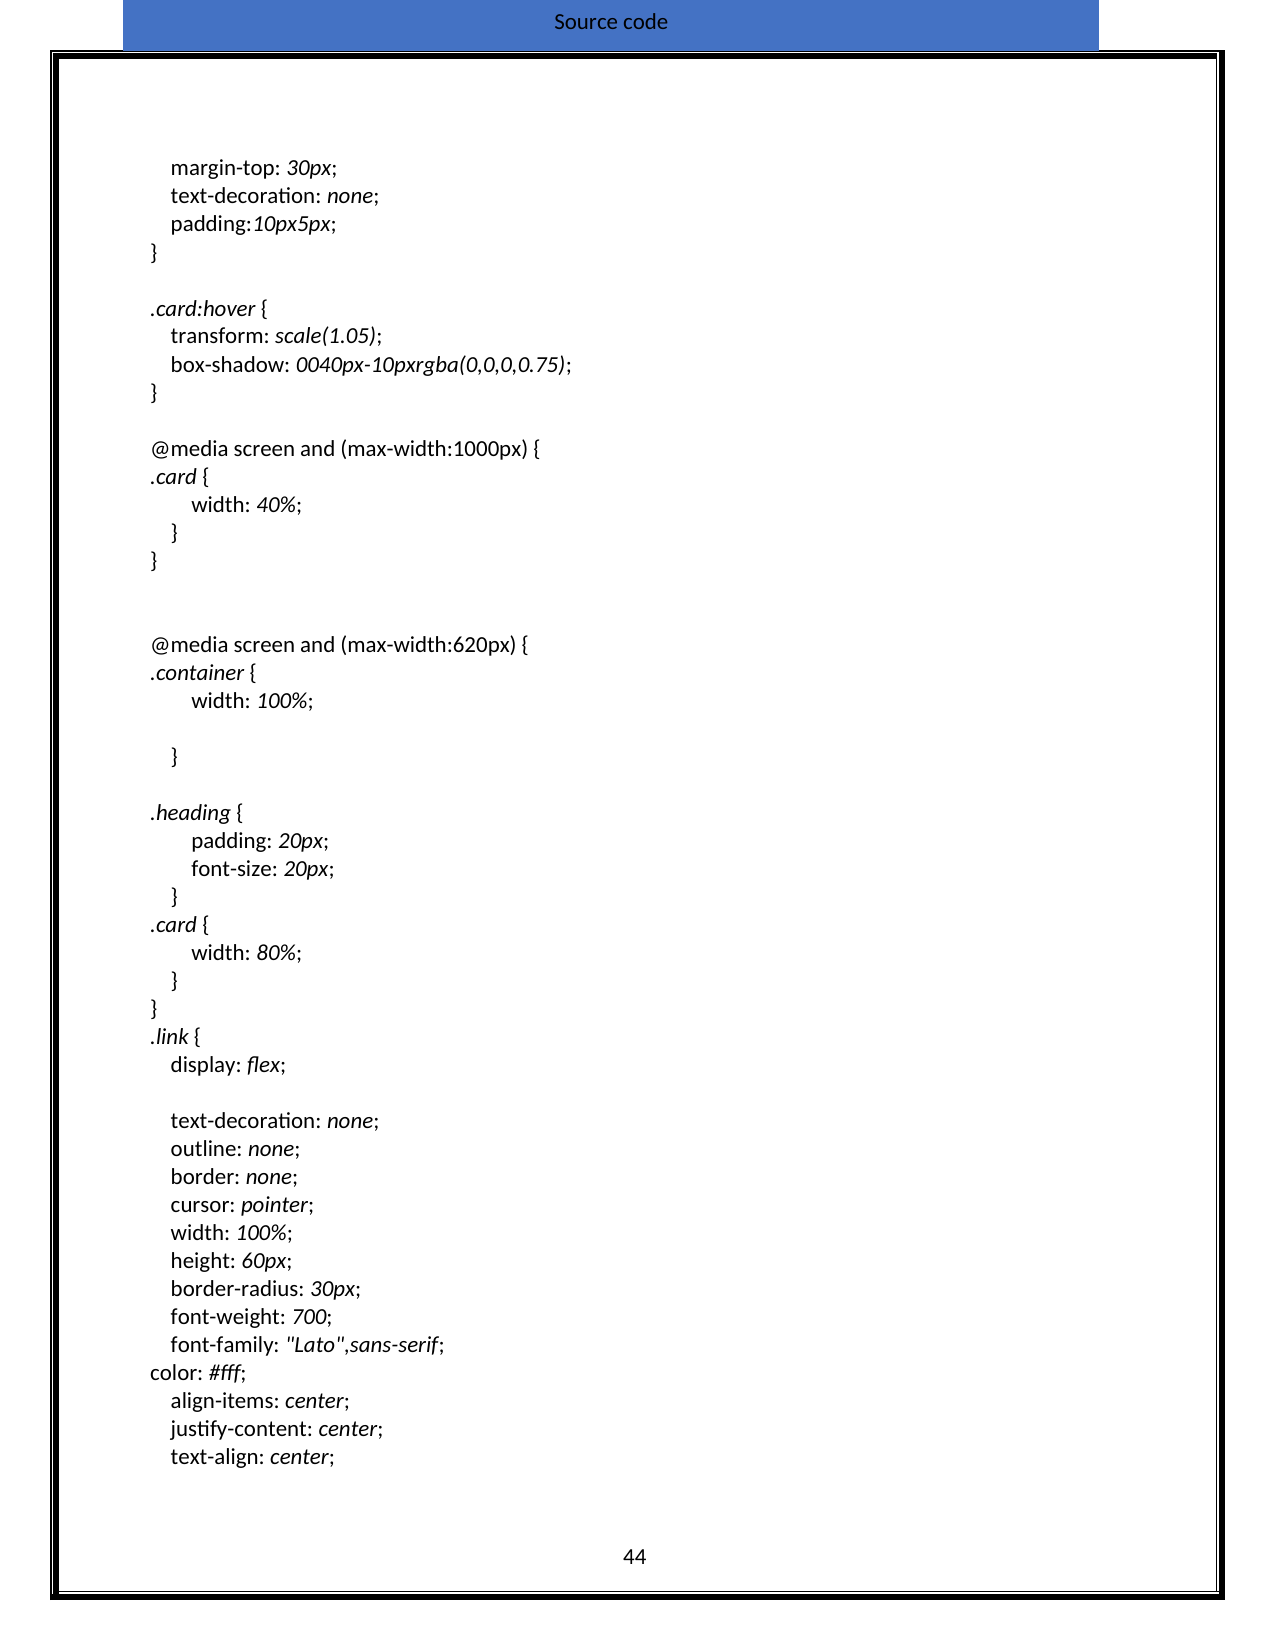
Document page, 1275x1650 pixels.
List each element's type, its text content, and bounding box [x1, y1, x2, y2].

text padding:10px5px; [150, 209, 1119, 238]
text margin-top: 30px; [150, 153, 1119, 182]
text width: 100%; [150, 1218, 1119, 1246]
text .container { [150, 658, 1119, 686]
text width: 40%; [150, 490, 1119, 518]
text align-items: center; [150, 1386, 1119, 1414]
text color: #fff; [150, 1358, 1119, 1386]
text } [150, 994, 1119, 1022]
text .link { [150, 1022, 1119, 1050]
text outline: none; [150, 1134, 1119, 1162]
text .card:hover { [150, 294, 1119, 322]
text font-weight: 700; [150, 1302, 1119, 1330]
text .card { [150, 910, 1119, 938]
text width: 80%; [150, 938, 1119, 966]
text border-radius: 30px; [150, 1274, 1119, 1302]
text height: 60px; [150, 1246, 1119, 1274]
text } [150, 238, 1119, 266]
text .card { [150, 462, 1119, 490]
text font-family: "Lato",sans-serif; [150, 1330, 1119, 1358]
text } [150, 546, 1119, 574]
text justify-content: center; [150, 1414, 1119, 1442]
text } [150, 882, 1119, 910]
text box-shadow: 0040px-10pxrgba(0,0,0,0.75); [150, 350, 1119, 378]
text text-decoration: none; [150, 1106, 1119, 1134]
text @media screen and (max-width:620px) { [150, 630, 1119, 658]
text } [150, 966, 1119, 994]
text transform: scale(1.05); [150, 322, 1119, 350]
text border: none; [150, 1162, 1119, 1190]
text font-size: 20px; [150, 854, 1119, 882]
text @media screen and (max-width:1000px) { [150, 434, 1119, 462]
text cursor: pointer; [150, 1190, 1119, 1218]
text } [150, 742, 1119, 770]
text } [150, 518, 1119, 546]
text display: flex; [150, 1050, 1119, 1078]
text } [150, 378, 1119, 406]
text .heading { [150, 798, 1119, 826]
text text-decoration: none; [150, 182, 1119, 209]
text padding: 20px; [150, 826, 1119, 854]
text text-align: center; [150, 1442, 1119, 1471]
text width: 100%; [150, 686, 1119, 714]
